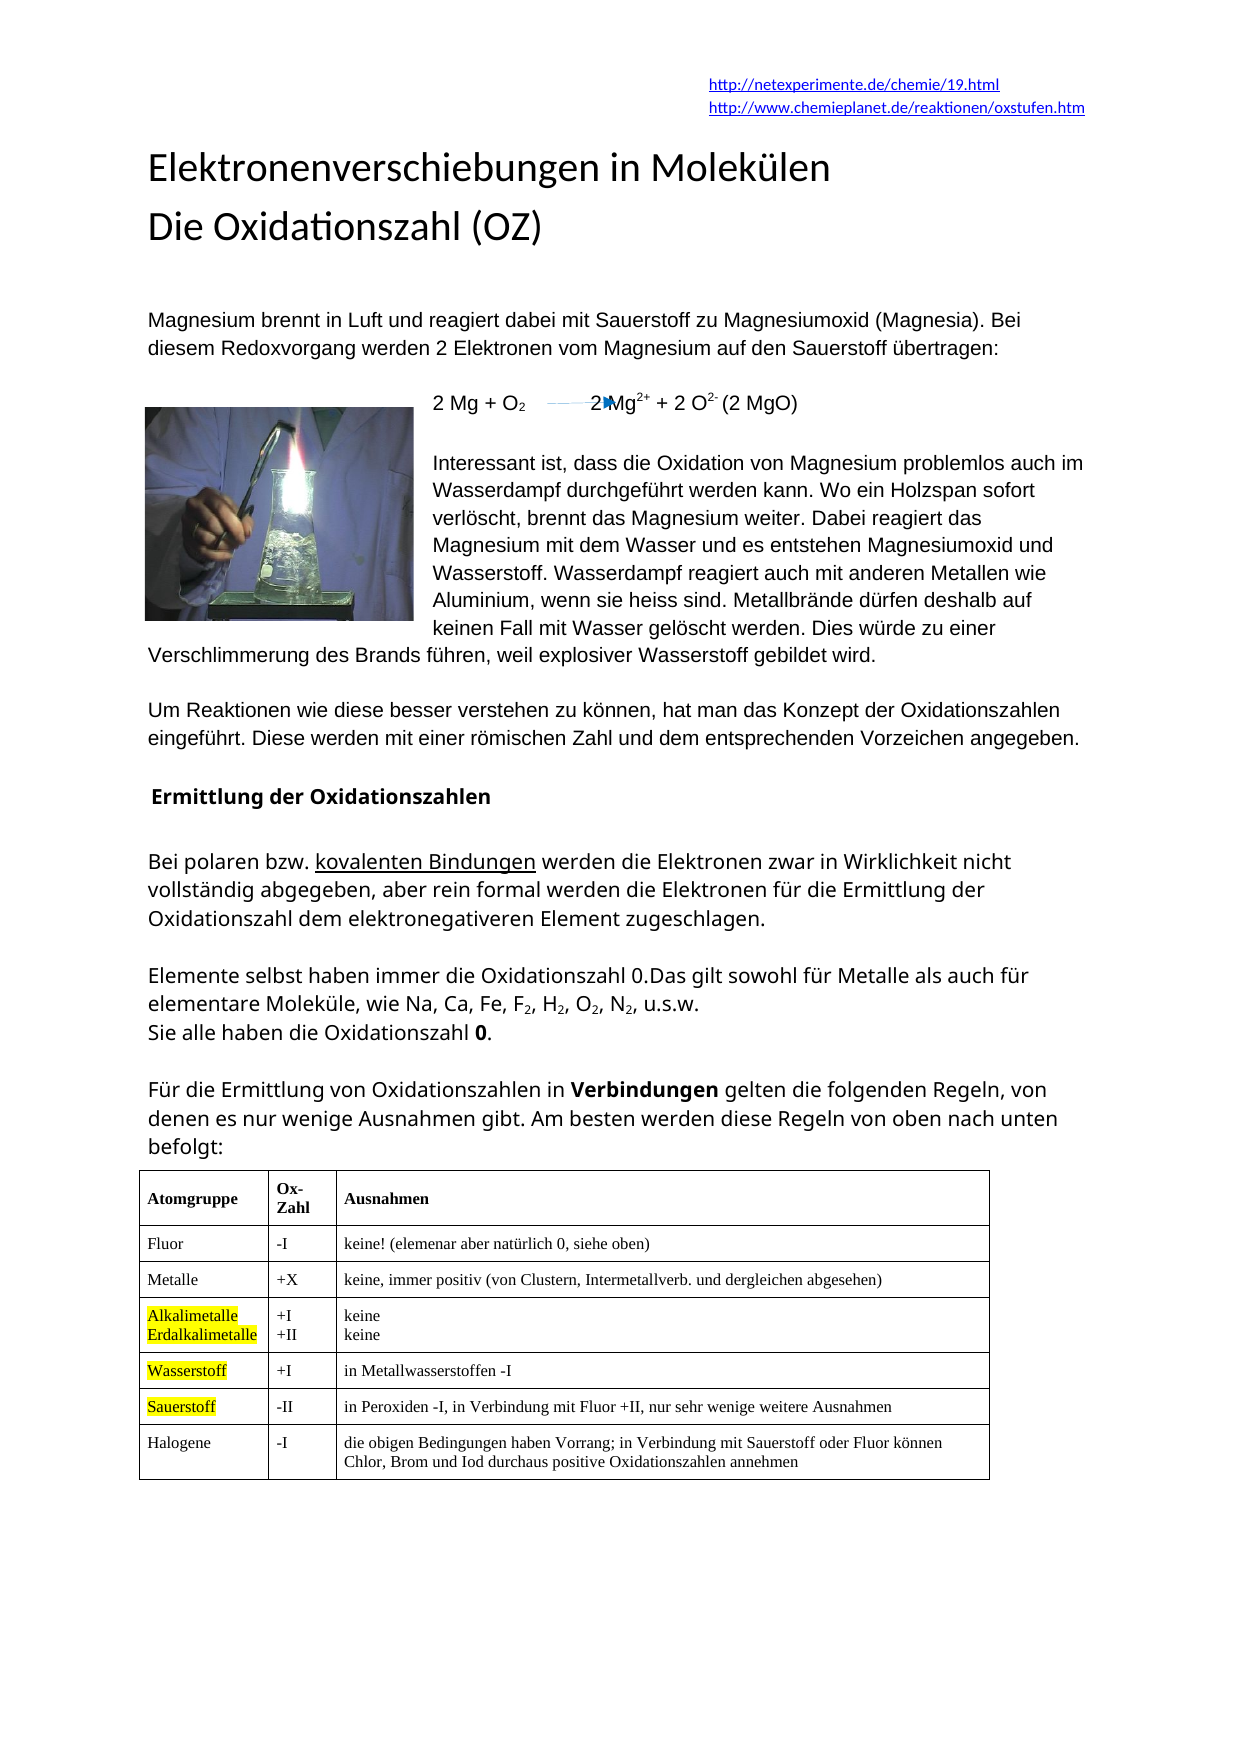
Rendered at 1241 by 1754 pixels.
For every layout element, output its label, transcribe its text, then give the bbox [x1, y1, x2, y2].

table_cell Sauerstoff [140, 1389, 268, 1424]
list Magnesium brennt in Luft und reagiert dabei mit Sauerstoff zu Magnesiumoxid (Magnesia). Bei diesem Redoxvorgang werden 2 Elektronen vom Magnesium auf den Sauerstoff übertragen: [148, 308, 1093, 359]
table_header Ermittlung der Oxidationszahlen [143, 774, 544, 818]
table_cell in Metallwasserstoffen -I [337, 1353, 989, 1388]
table_cell -I [269, 1425, 336, 1479]
text http://netexperimente.de/chemie/19.html http://www.chemieplanet.de/reaktionen/oxstufen.htm [148, 74, 1093, 117]
table_cell Fluor [140, 1226, 268, 1261]
table_cell -I [269, 1226, 336, 1261]
text Für die Ermittlung von Oxidationszahlen in Verbindungen gelten die folgenden Regeln, von denen es nur wenige Ausnahmen gibt. Am besten werden diese Regeln von oben nach unten befolgt: [148, 1075, 1093, 1161]
list Um Reaktionen wie diese besser verstehen zu können, hat man das Konzept der Oxidationszahlen eingeführt. Diese werden mit einer römischen Zahl und dem entsprechenden Vorzeichen angegeben. [148, 698, 1093, 749]
table_cell keine, immer positiv (von Clustern, Intermetallverb. und dergleichen abgesehen) [337, 1262, 989, 1297]
text Elektronenverschiebungen in Molekülen Die Oxidationszahl (OZ) [148, 141, 1093, 283]
table_cell Metalle [140, 1262, 268, 1297]
table_cell +X [269, 1262, 336, 1297]
text Bei polaren bzw. kovalenten Bindungen werden die Elektronen zwar in Wirklichkeit nicht vollständig abgegeben, aber rein formal werden die Elektronen für die Ermittlung der Oxidationszahl dem elektronegativeren Element zugeschlagen. Elemente selbst haben immer die Oxidationszahl 0.Das gilt sowohl für Metalle als auch für elementare Moleküle, wie Na, Ca, Fe, F2, H2, O2, N2, u.s.w. Sie alle haben die Oxidationszahl 0. [148, 847, 1093, 1046]
table_cell +I +II [269, 1298, 336, 1352]
table_header Atomgruppe [140, 1171, 268, 1225]
table_cell +I [269, 1353, 336, 1388]
table_cell keine! (elemenar aber natürlich 0, siehe oben) [337, 1226, 989, 1261]
table_cell in Peroxiden -I, in Verbindung mit Fluor +II, nur sehr wenige weitere Ausnahmen [337, 1389, 989, 1424]
table_header Ausnahmen [337, 1171, 989, 1225]
table_cell Wasserstoff [140, 1353, 268, 1388]
picture [144, 407, 414, 621]
list 2 Mg + O2 2 Mg2+ + 2 O2- (2 MgO) [148, 390, 1093, 446]
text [148, 1190, 1093, 1589]
table_cell keine keine [337, 1298, 989, 1352]
table_cell die obigen Bedingungen haben Vorrang; in Verbindung mit Sauerstoff oder Fluor können Chlor, Brom und Iod durchaus positive Oxidationszahlen annehmen [337, 1425, 989, 1479]
table_cell -II [269, 1389, 336, 1424]
table_cell Alkalimetalle Erdalkalimetalle [140, 1298, 268, 1352]
list Interessant ist, dass die Oxidation von Magnesium problemlos auch im Wasserdampf durchgeführt werden kann. Wo ein Holzspan sofort verlöscht, brennt das Magnesium weiter. Dabei reagiert das Magnesium mit dem Wasser und es entstehen Magnesiumoxid und Wasserstoff. Wasserdampf reagiert auch mit anderen Metallen wie Aluminium, wenn sie heiss sind. Metallbrände dürfen deshalb auf keinen Fall mit Wasser gelöscht werden. Dies würde zu einer Verschlimmerung des Brands führen, weil explosiver Wasserstoff gebildet wird. [148, 451, 1093, 667]
table_header Ox-Zahl [269, 1171, 336, 1225]
table_cell Halogene [140, 1425, 268, 1479]
